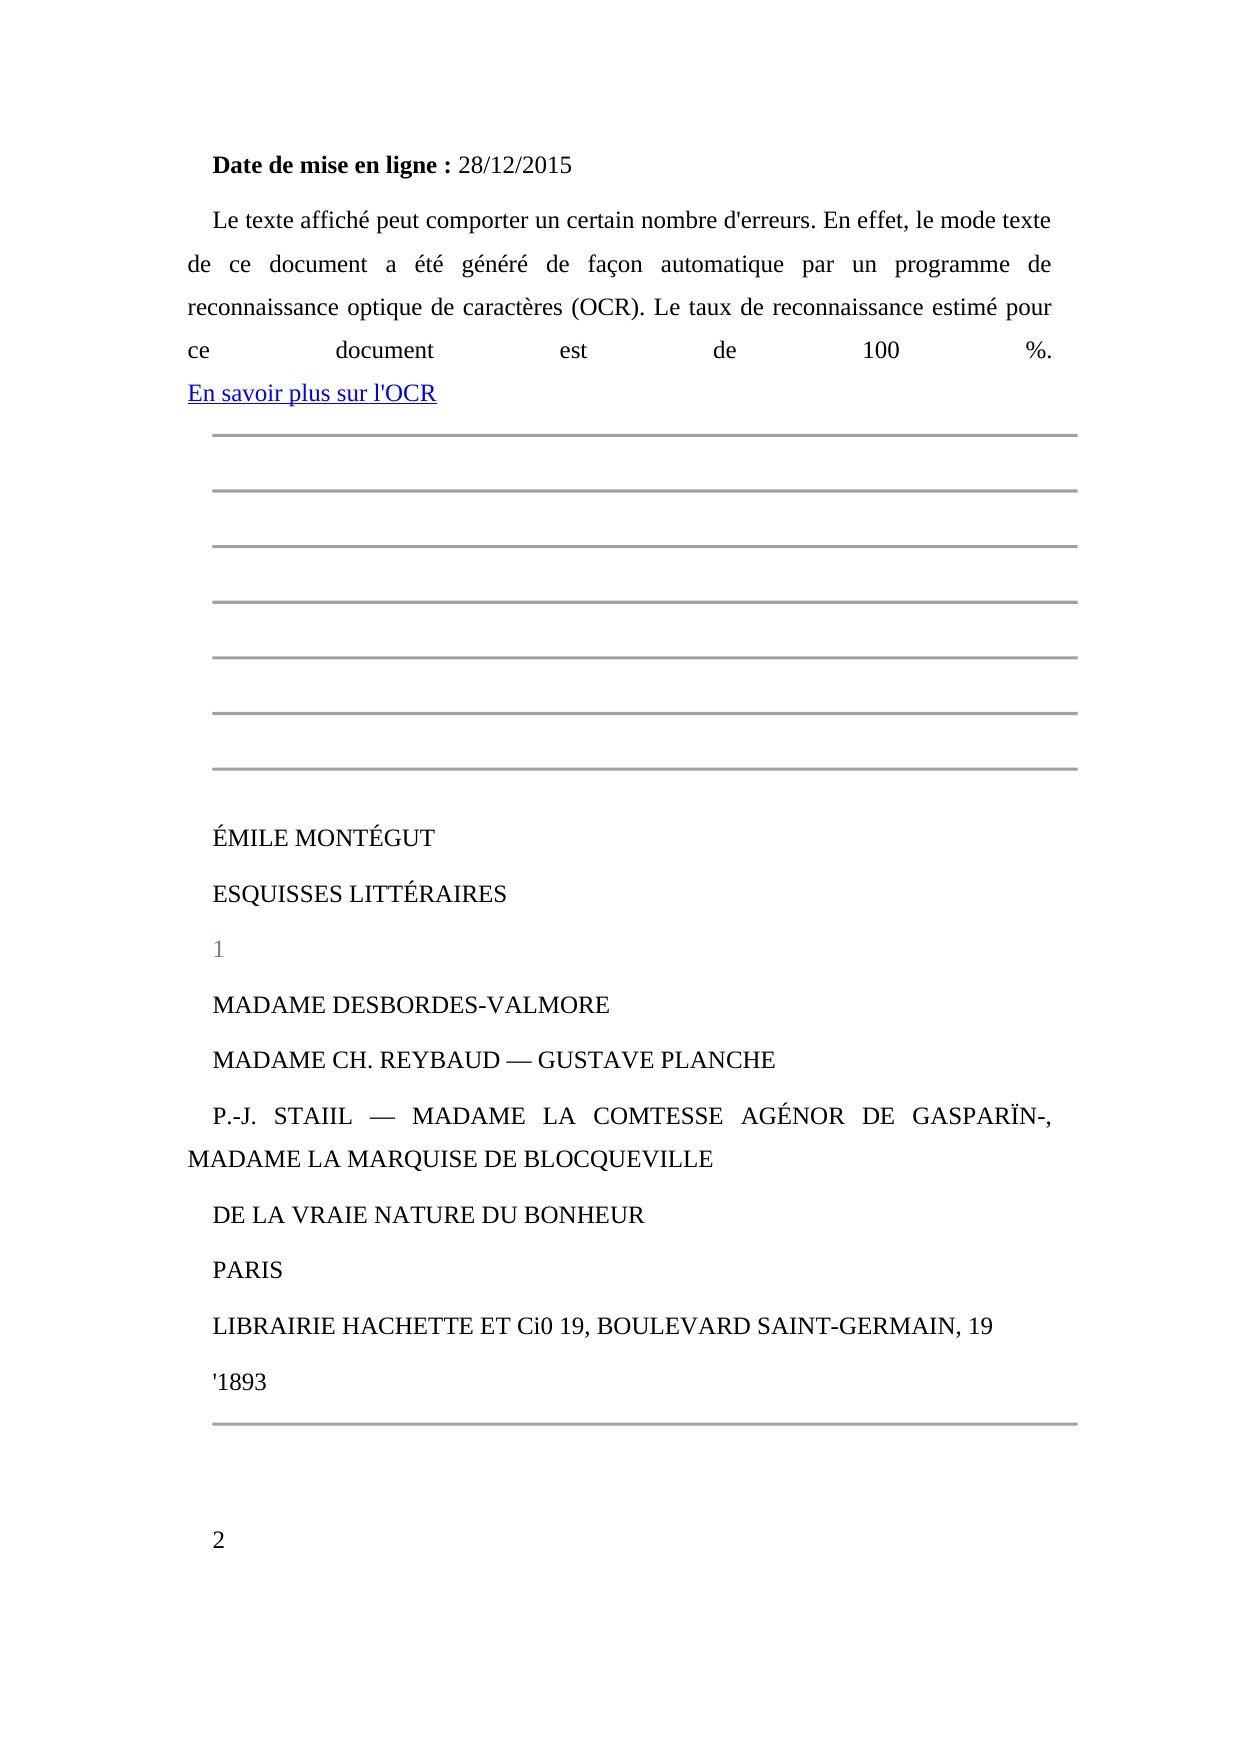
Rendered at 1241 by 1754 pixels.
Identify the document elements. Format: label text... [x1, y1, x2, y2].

text MADAME CH. REYBAUD — GUSTAVE PLANCHE [187, 1046, 1053, 1074]
text PARIS [187, 1256, 1053, 1284]
text Le texte affiché peut comporter un certain nombre d'erreurs. En effet, le mode texte de ce document a été généré de façon automatique par un programme de reconnaissance optique de caractères (OCR). Le taux de reconnaissance estimé pour ce document est de 100 %. En savoir plus sur l'OCR [187, 206, 1053, 407]
text MADAME DESBORDES-VALMORE [187, 990, 1053, 1019]
text Date de mise en ligne : 28/12/2015 [187, 150, 1053, 179]
text DE LA VRAIE NATURE DU BONHEUR [187, 1200, 1053, 1229]
text 1 [187, 934, 1053, 963]
text ÉMILE MONTÉGUT [187, 823, 1053, 852]
text '1893 [187, 1367, 1053, 1396]
text LIBRAIRIE HACHETTE ET Ci0 19, BOULEVARD SAINT-GERMAIN, 19 [187, 1311, 1053, 1340]
text ESQUISSES LITTÉRAIRES [187, 879, 1053, 907]
text P.-J. STAIIL — MADAME LA COMTESSE AGÉNOR DE GASPARÏN-, MADAME LA MARQUISE DE BLOCQUEVILLE [187, 1101, 1053, 1173]
